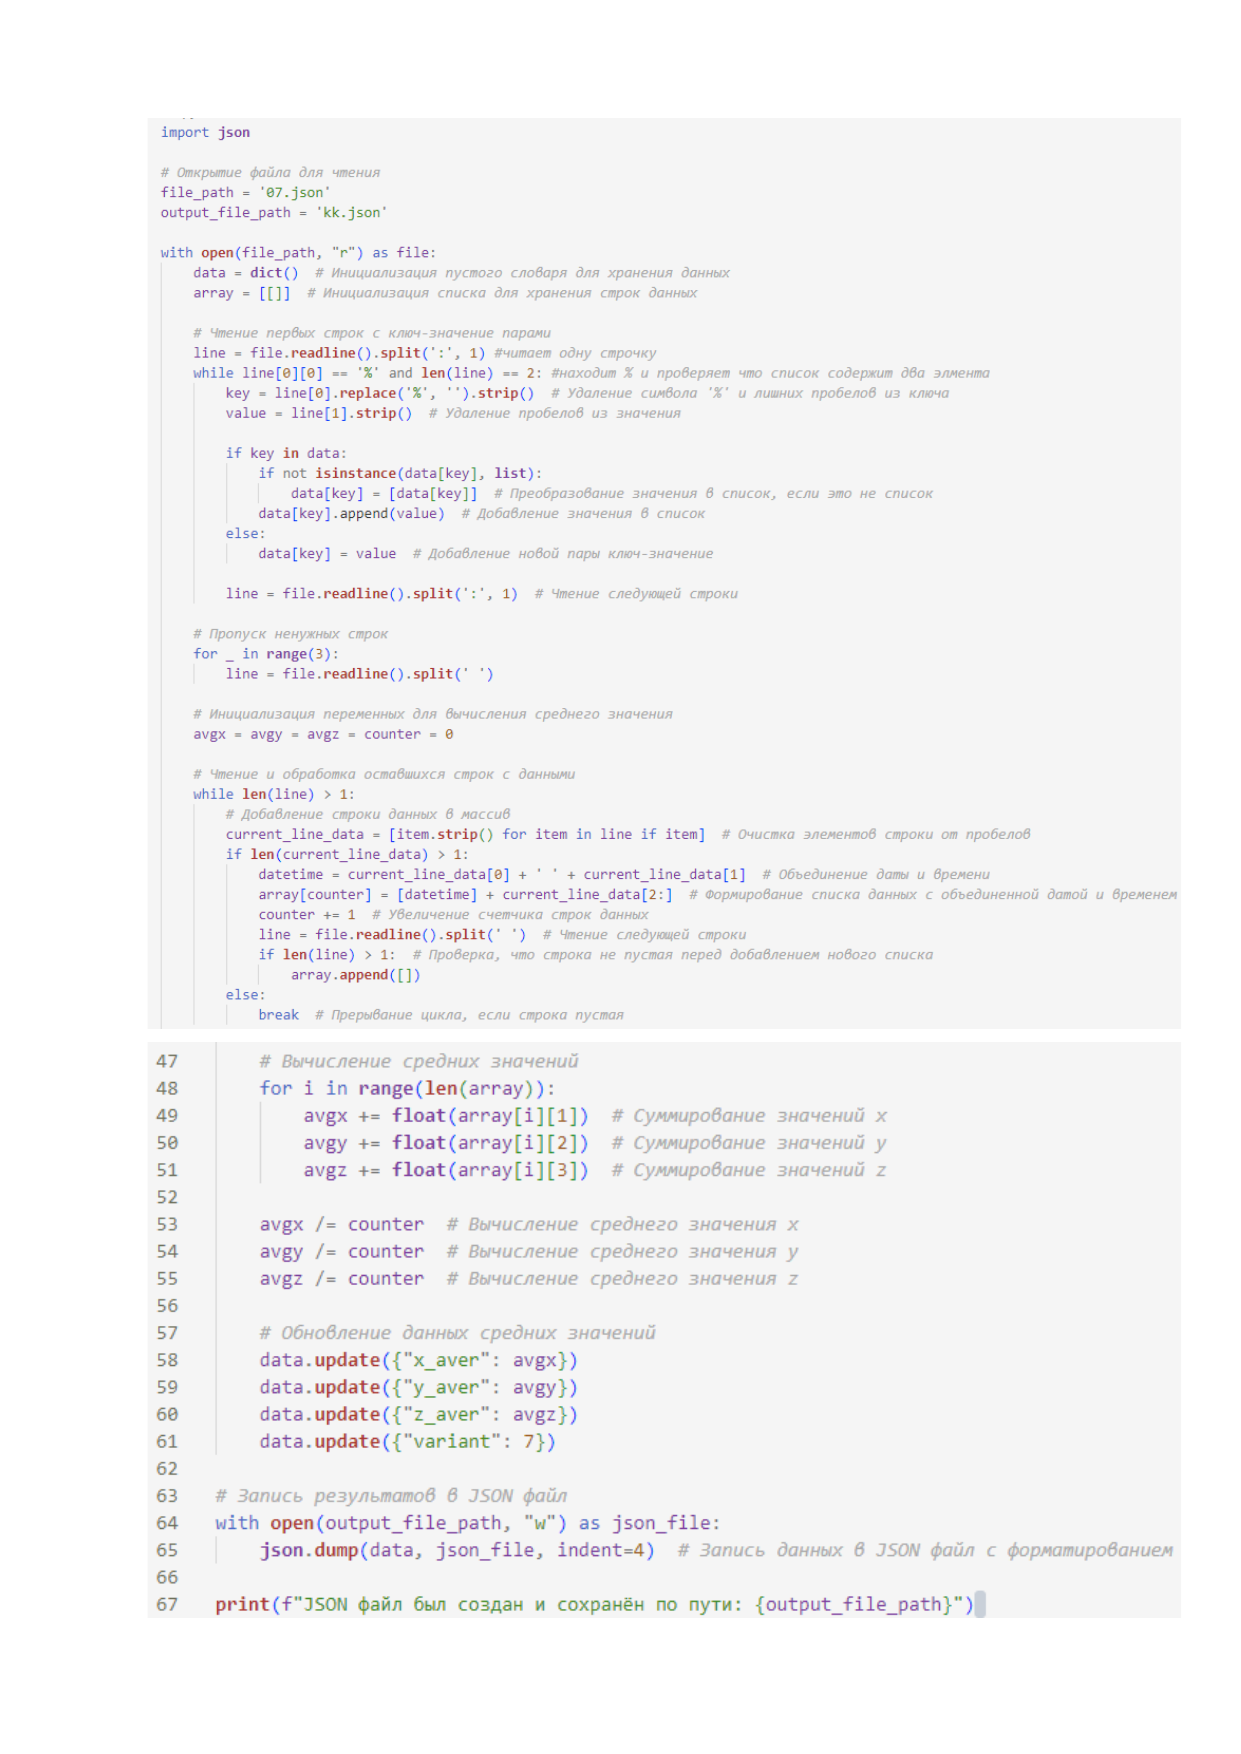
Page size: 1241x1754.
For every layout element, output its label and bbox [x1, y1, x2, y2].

picture [147, 1042, 1182, 1618]
picture [147, 118, 1182, 1029]
